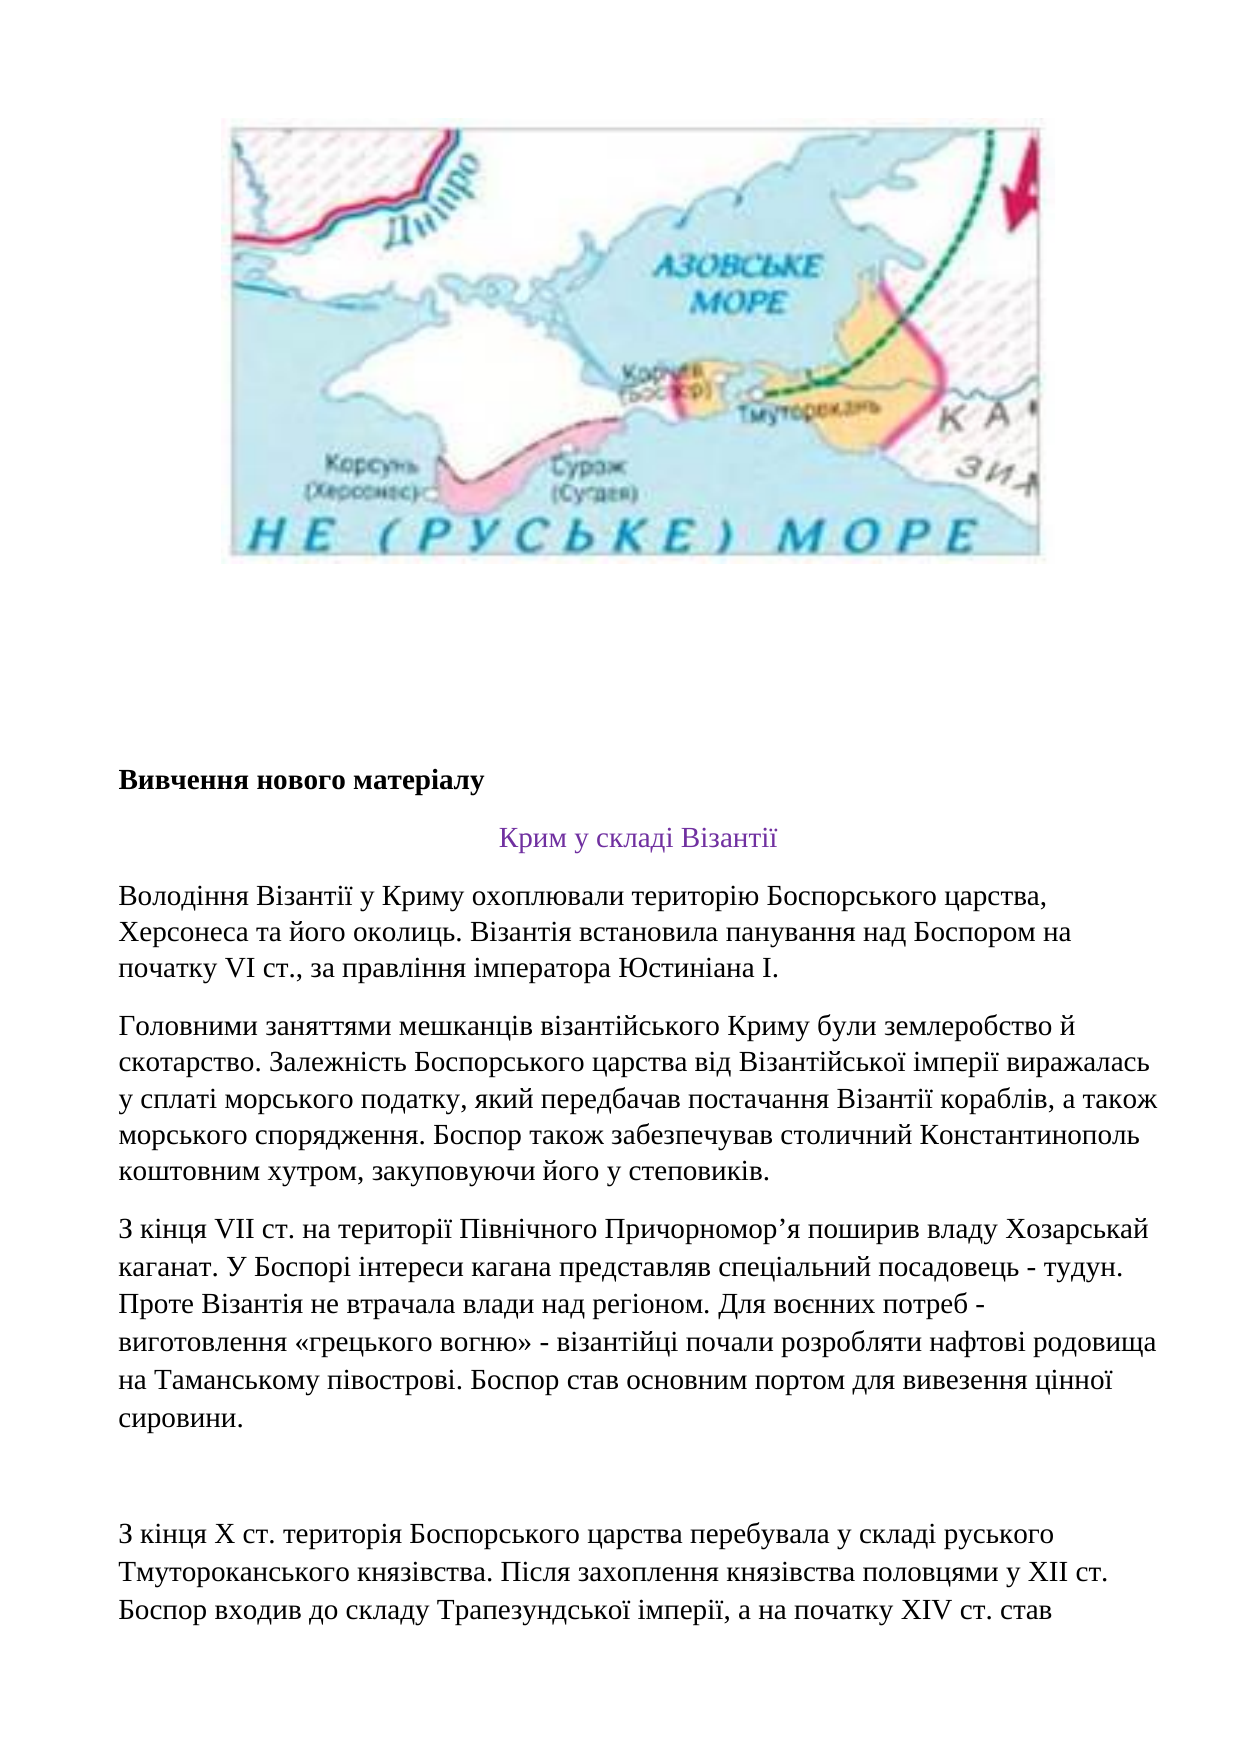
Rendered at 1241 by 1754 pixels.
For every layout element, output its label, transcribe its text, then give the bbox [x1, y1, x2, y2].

subtitle Володіння Візантії у Криму охоплювали територію Боспорського царства, Херсонеса та його околиць. Візантія встановила панування над Боспором на початку VI ст., за правління імператора Юстиніана І. [118, 878, 1158, 984]
picture [220, 118, 1056, 564]
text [118, 1517, 1158, 1626]
text Вивчення нового матеріалу [118, 762, 1158, 796]
text З кінця VII ст. на території Північного Причорномор’я поширив владу Хозарськай каганат. У Боспорі інтереси кагана представляв спеціальний посадовець - тудун. Проте Візантія не втрачала влади над регіоном. Для воєнних потреб - виготовлення «грецького вогню» - візантійці почали розробляти нафтові родовища на Таманському півострові. Боспор став основним портом для вивезення цінної сировини. [118, 1211, 1158, 1433]
subtitle Крим у складі Візантії [118, 821, 1158, 854]
subtitle Головними заняттями мешканців візантійського Криму були землеробство й скотарство. Залежність Боспорського царства від Візантійської імперії виражалась у сплаті морського податку, який передбачав постачання Візантії кораблів, а також морського спорядження. Боспор також забезпечував столичний Константинополь коштовним хутром, закуповуючи його у степовиків. [118, 1008, 1158, 1187]
